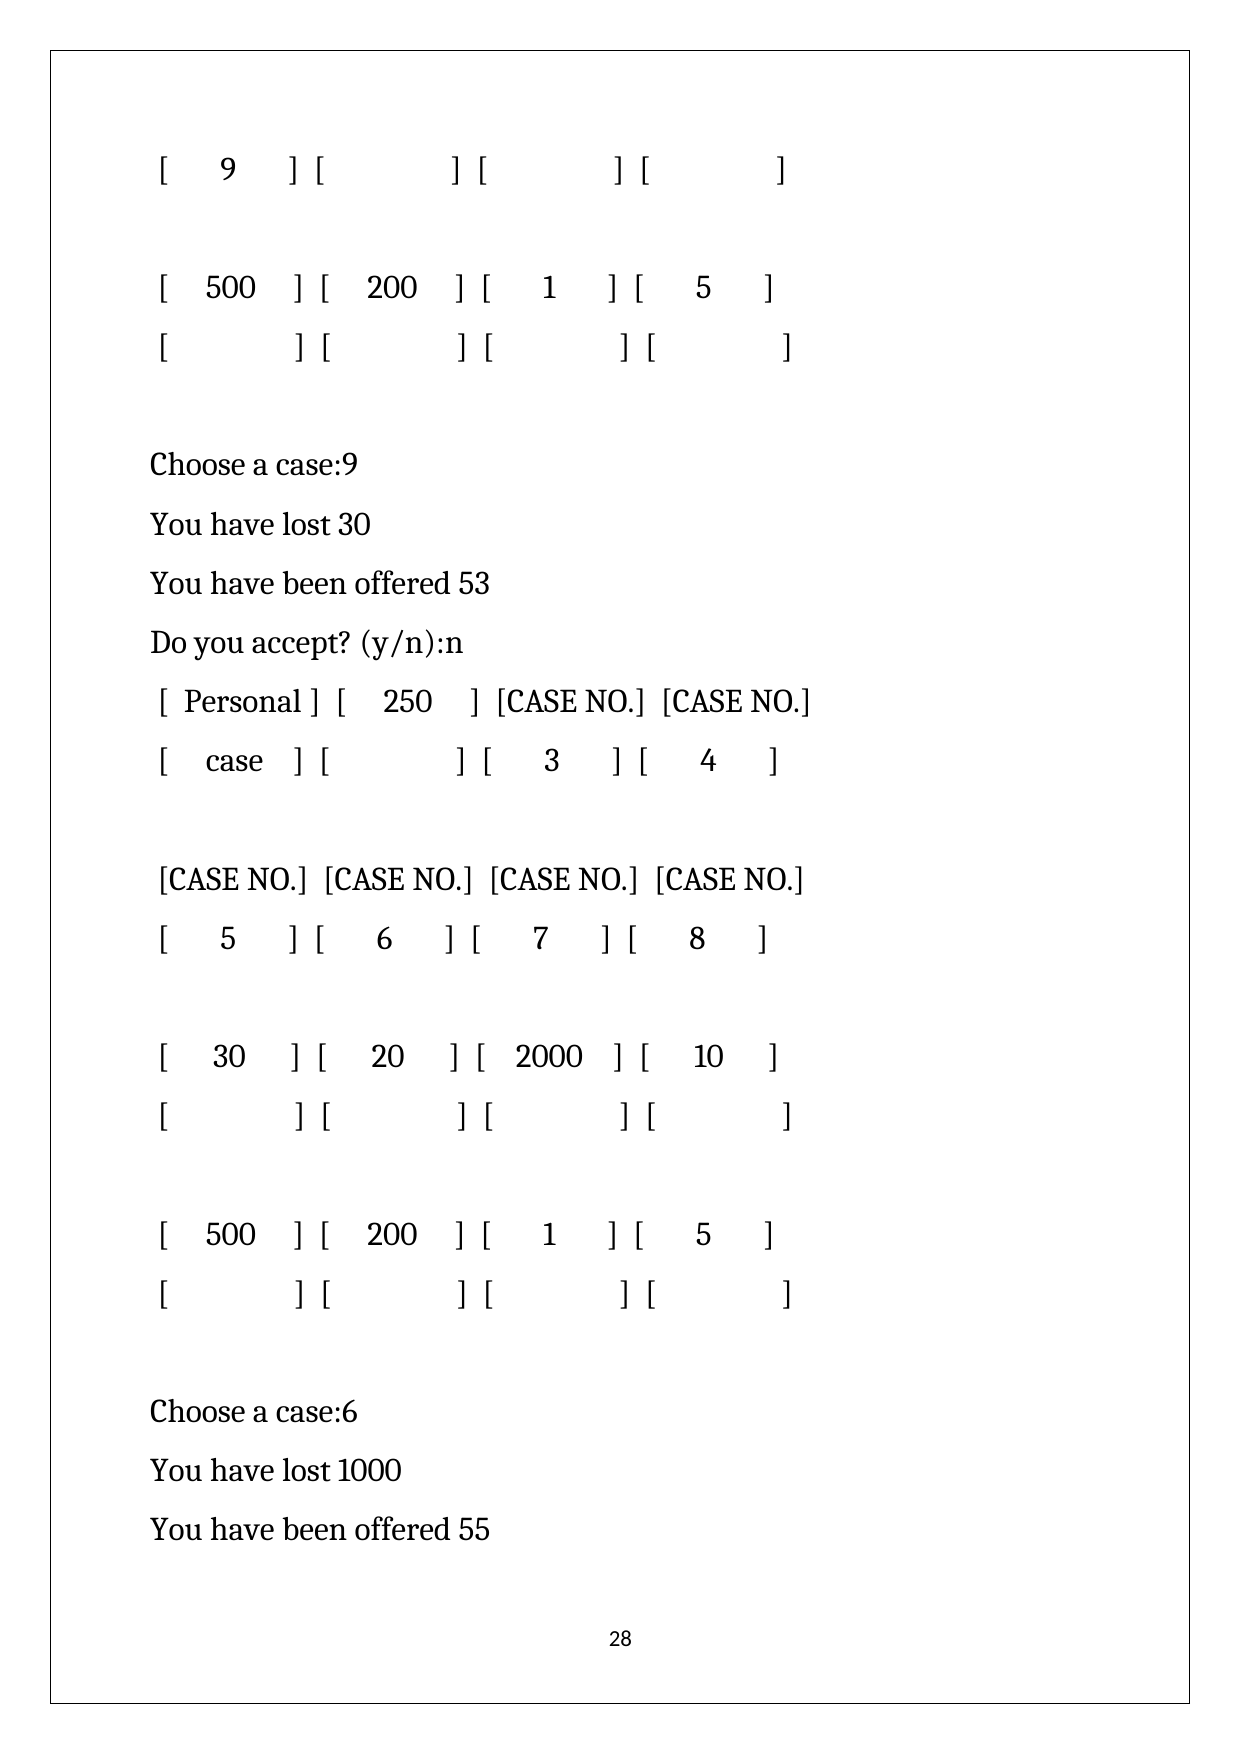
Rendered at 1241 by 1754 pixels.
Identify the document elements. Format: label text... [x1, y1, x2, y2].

text [ 500 ] [ 200 ] [ 1 ] [ 5 ] [150, 1215, 1090, 1253]
text You have been offered 53 [150, 564, 1090, 602]
text [CASE NO.] [CASE NO.] [CASE NO.] [CASE NO.] [150, 860, 1090, 898]
text [ ] [ ] [ ] [ ] [150, 1274, 1090, 1312]
text [ Personal ] [ 250 ] [CASE NO.] [CASE NO.] [150, 682, 1090, 721]
text [ ] [ ] [ ] [ ] [150, 1097, 1090, 1135]
text [ 500 ] [ 200 ] [ 1 ] [ 5 ] [150, 268, 1090, 307]
text [ 9 ] [ ] [ ] [ ] [150, 150, 1090, 188]
text You have lost 30 [150, 505, 1090, 543]
text [ ] [ ] [ ] [ ] [150, 327, 1090, 366]
text [ case ] [ ] [ 3 ] [ 4 ] [150, 742, 1090, 780]
text Choose a case:9 [150, 446, 1090, 484]
text Do you accept? (y/n):n [150, 623, 1090, 662]
text You have lost 1000 [150, 1452, 1090, 1490]
text [ 30 ] [ 20 ] [ 2000 ] [ 10 ] [150, 1037, 1090, 1076]
text You have been offered 55 [150, 1511, 1090, 1549]
text [ 5 ] [ 6 ] [ 7 ] [ 8 ] [150, 919, 1090, 957]
text Choose a case:6 [150, 1392, 1090, 1431]
